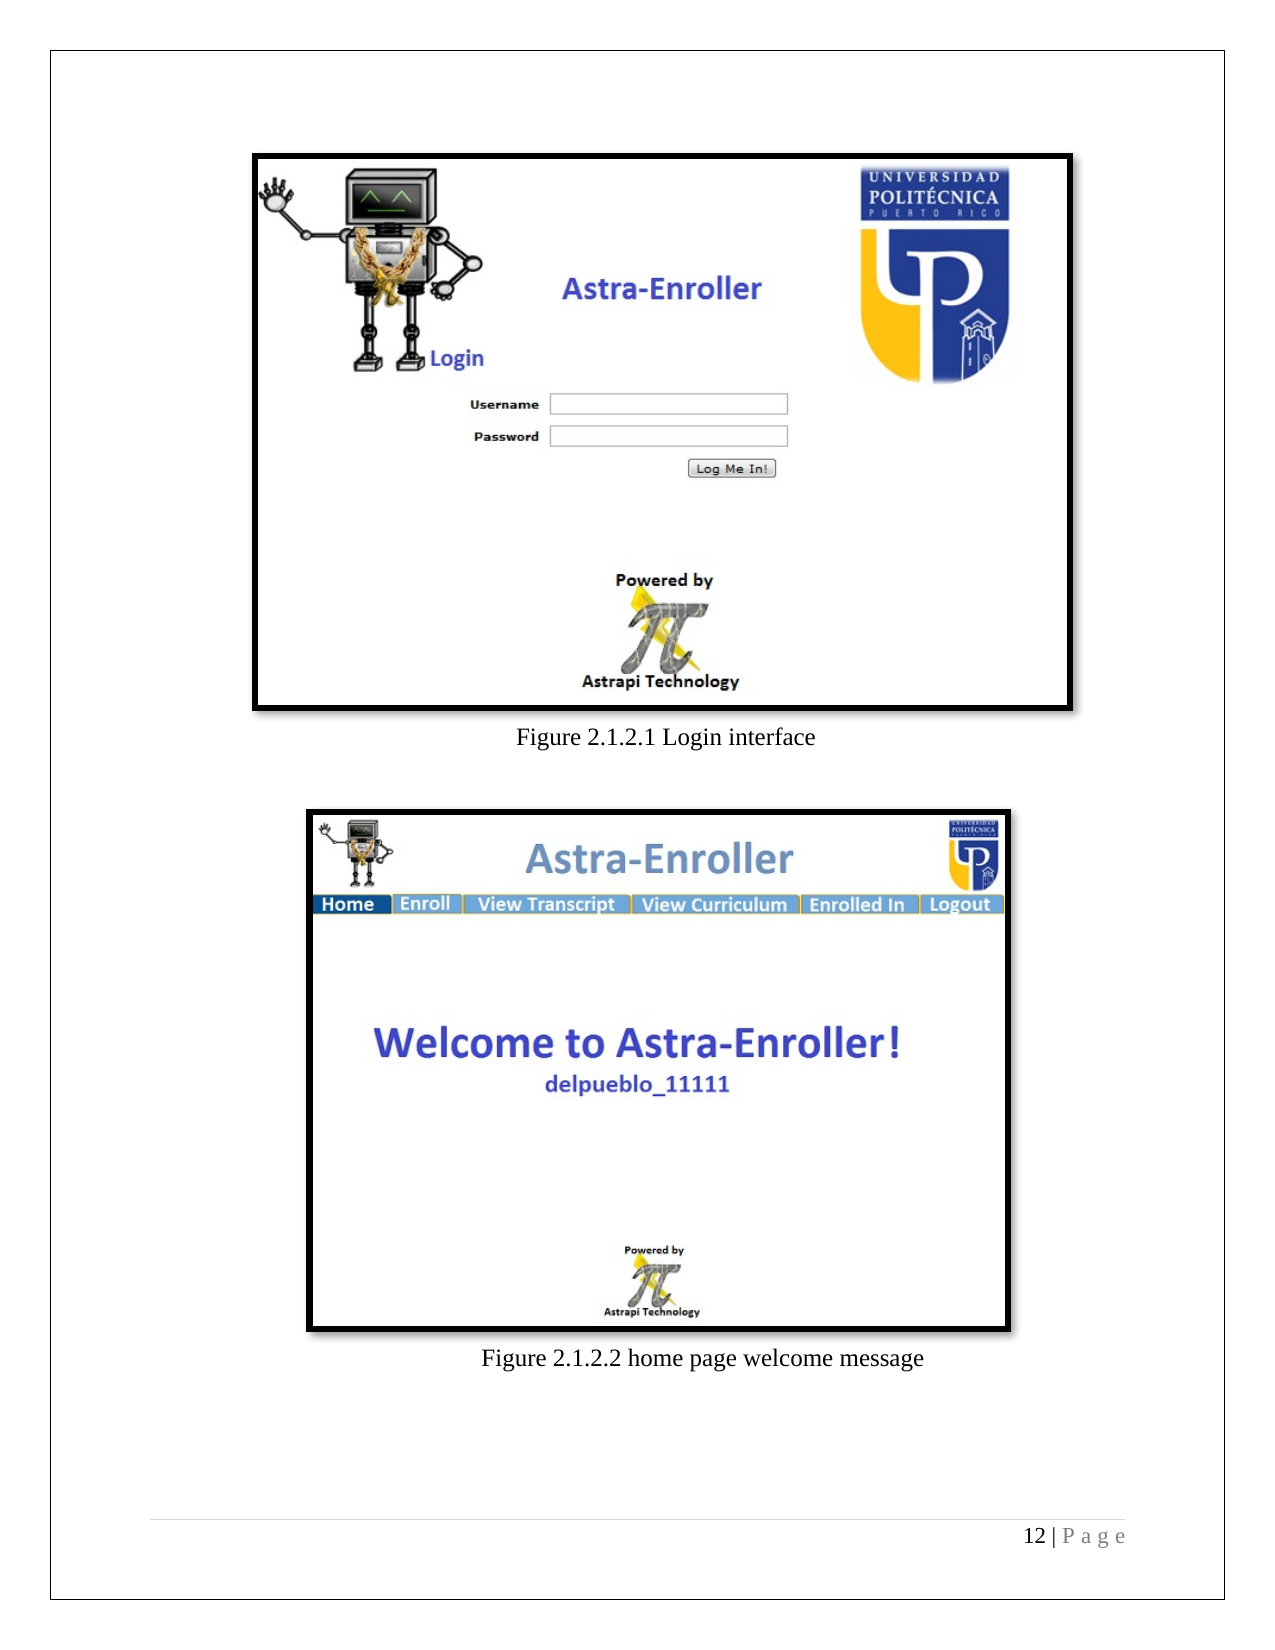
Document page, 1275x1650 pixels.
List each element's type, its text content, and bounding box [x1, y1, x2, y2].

text Figure 2.1.2.2 home page welcome message [206, 1343, 1125, 1372]
text Figure 2.1.2.1 Login interface [206, 722, 1125, 751]
picture [258, 159, 1067, 705]
picture [313, 815, 1005, 1326]
